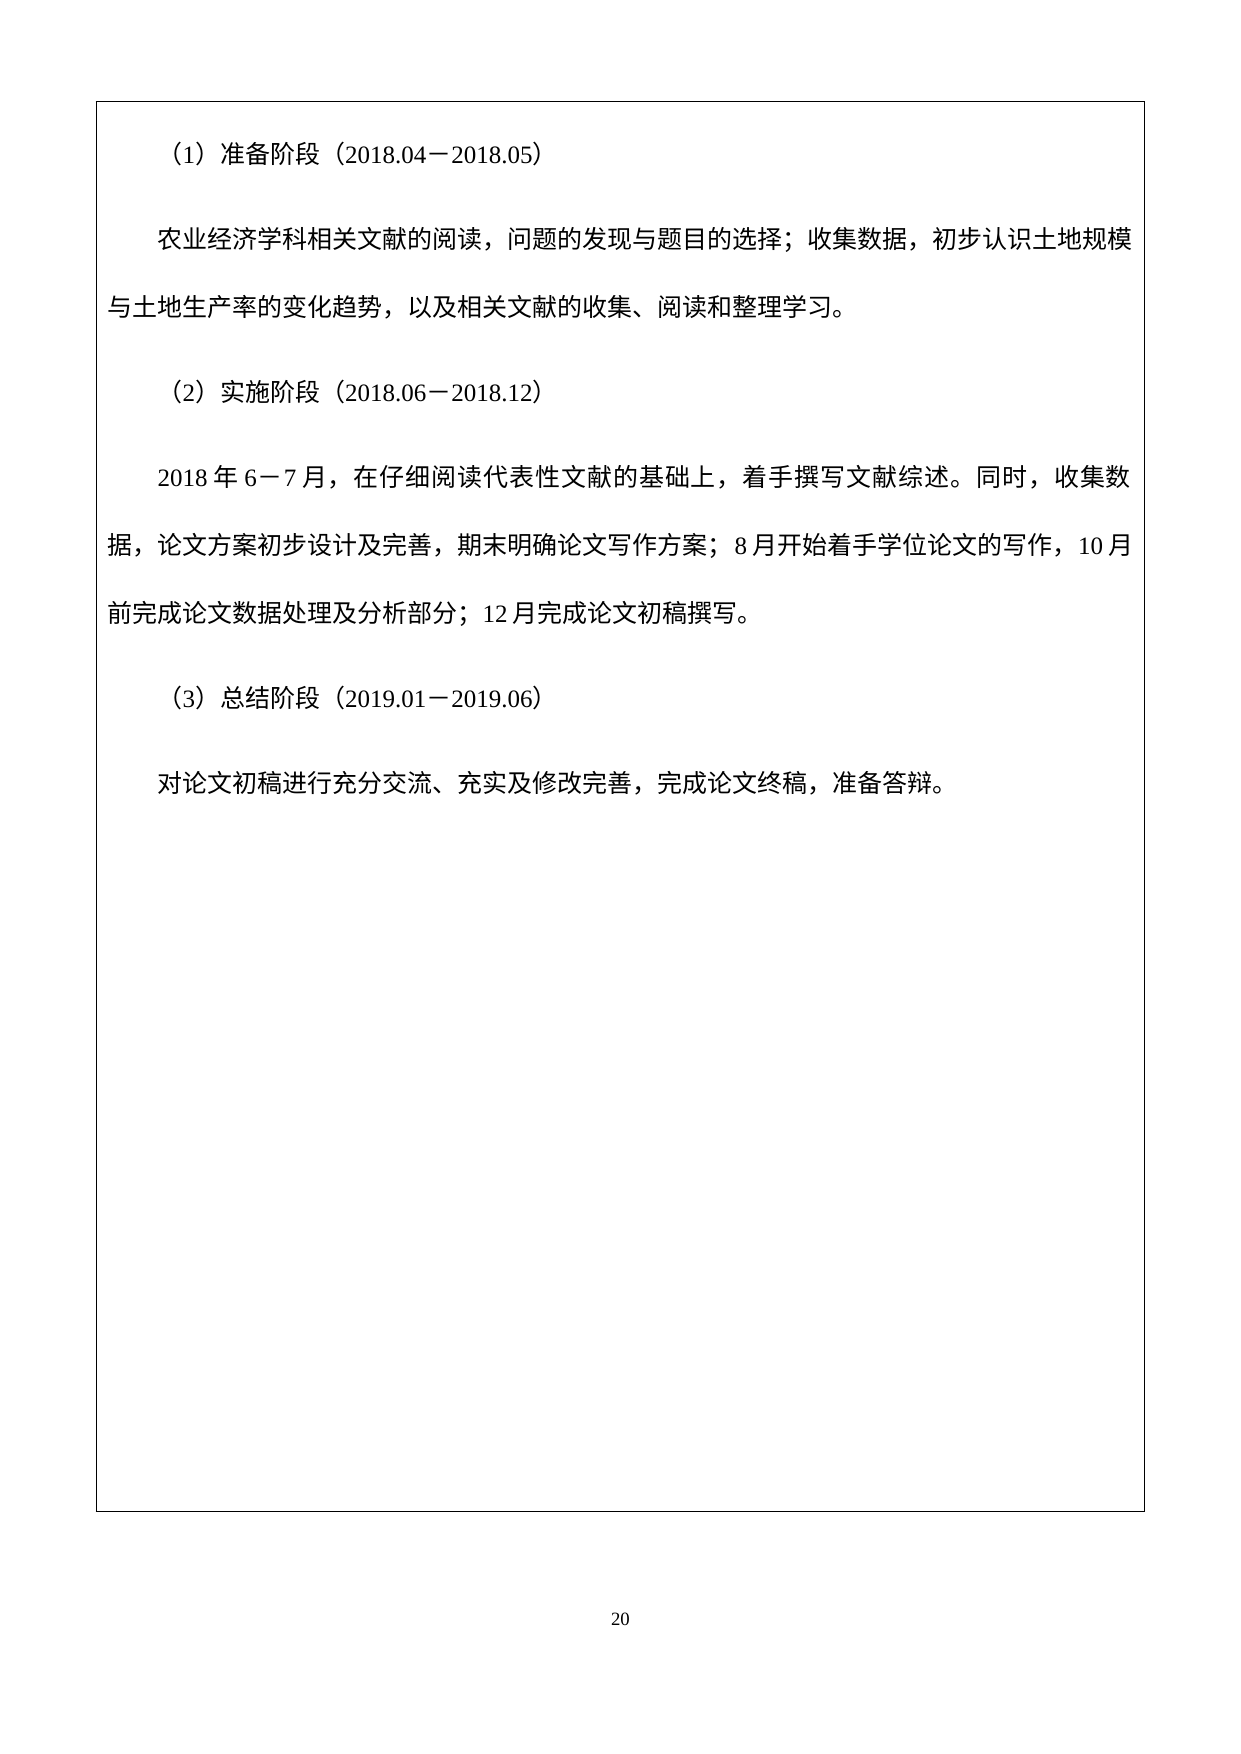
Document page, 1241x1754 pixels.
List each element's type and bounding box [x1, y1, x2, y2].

table_header [97, 102, 1144, 1511]
